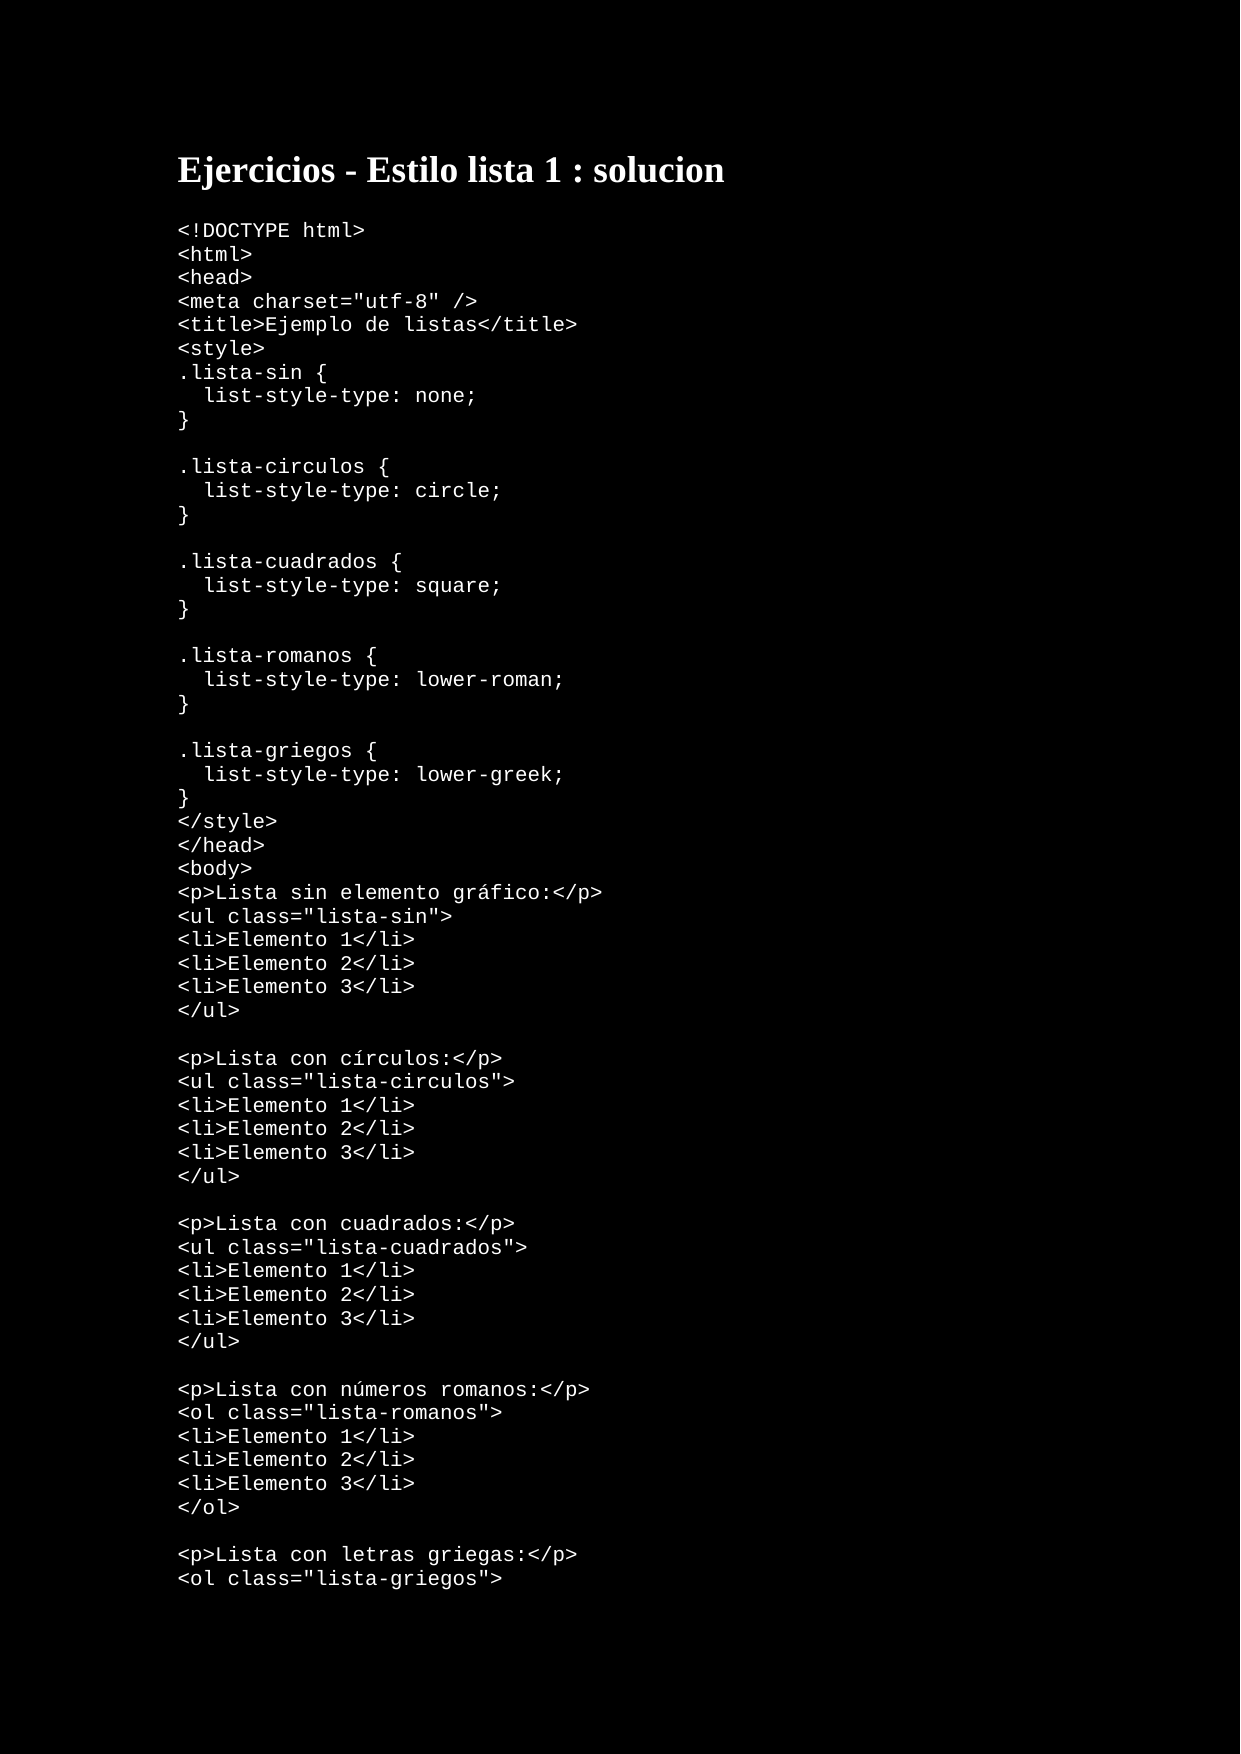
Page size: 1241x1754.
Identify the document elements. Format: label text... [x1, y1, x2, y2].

text </style> [177, 811, 1063, 835]
text <!DOCTYPE html> [177, 220, 1063, 243]
text } [177, 409, 1063, 433]
text </head> [177, 835, 1063, 858]
text list-style-type: lower-greek; [177, 764, 1063, 787]
text <meta charset="utf-8" /> [177, 291, 1063, 314]
text list-style-type: lower-roman; [177, 669, 1063, 693]
text .lista-sin { [177, 362, 1063, 385]
text } [177, 598, 1063, 622]
text <li>Elemento 2</li> [177, 1284, 1063, 1308]
text .lista-griegos { [177, 740, 1063, 764]
text <p>Lista sin elemento gráfico:</p> [177, 882, 1063, 906]
text .lista-cuadrados { [177, 551, 1063, 574]
text <ul class="lista-circulos"> [177, 1071, 1063, 1095]
text <ul class="lista-sin"> [177, 906, 1063, 929]
text } [177, 787, 1063, 811]
text <li>Elemento 2</li> [177, 1449, 1063, 1473]
text <html> [177, 243, 1063, 267]
text } [177, 693, 1063, 716]
text <ul class="lista-cuadrados"> [177, 1237, 1063, 1260]
text <p>Lista con números romanos:</p> [177, 1378, 1063, 1402]
text <li>Elemento 2</li> [177, 953, 1063, 977]
text <title>Ejemplo de listas</title> [177, 314, 1063, 338]
text <li>Elemento 2</li> [177, 1118, 1063, 1142]
text <li>Elemento 1</li> [177, 1260, 1063, 1284]
text list-style-type: circle; [177, 480, 1063, 504]
text .lista-romanos { [177, 646, 1063, 669]
text Ejercicios - Estilo lista 1 : solucion [177, 148, 1063, 191]
text <li>Elemento 1</li> [177, 1095, 1063, 1118]
text <li>Elemento 1</li> [177, 1426, 1063, 1449]
text <p>Lista con círculos:</p> [177, 1047, 1063, 1071]
text <li>Elemento 3</li> [177, 1473, 1063, 1497]
text <p>Lista con cuadrados:</p> [177, 1213, 1063, 1237]
text .lista-circulos { [177, 456, 1063, 480]
text list-style-type: none; [177, 385, 1063, 409]
text </ul> [177, 1000, 1063, 1024]
text </ul> [177, 1166, 1063, 1189]
text list-style-type: square; [177, 574, 1063, 598]
text <p>Lista con letras griegas:</p> [177, 1544, 1063, 1568]
text } [177, 504, 1063, 527]
text <li>Elemento 1</li> [177, 929, 1063, 953]
text <body> [177, 858, 1063, 882]
text <li>Elemento 3</li> [177, 1308, 1063, 1331]
text <head> [177, 267, 1063, 291]
text </ol> [177, 1497, 1063, 1520]
text </ul> [177, 1331, 1063, 1355]
text <ol class="lista-romanos"> [177, 1402, 1063, 1426]
text <ol class="lista-griegos"> [177, 1568, 1063, 1591]
text <li>Elemento 3</li> [177, 1142, 1063, 1166]
text <li>Elemento 3</li> [177, 977, 1063, 1000]
text <style> [177, 338, 1063, 362]
